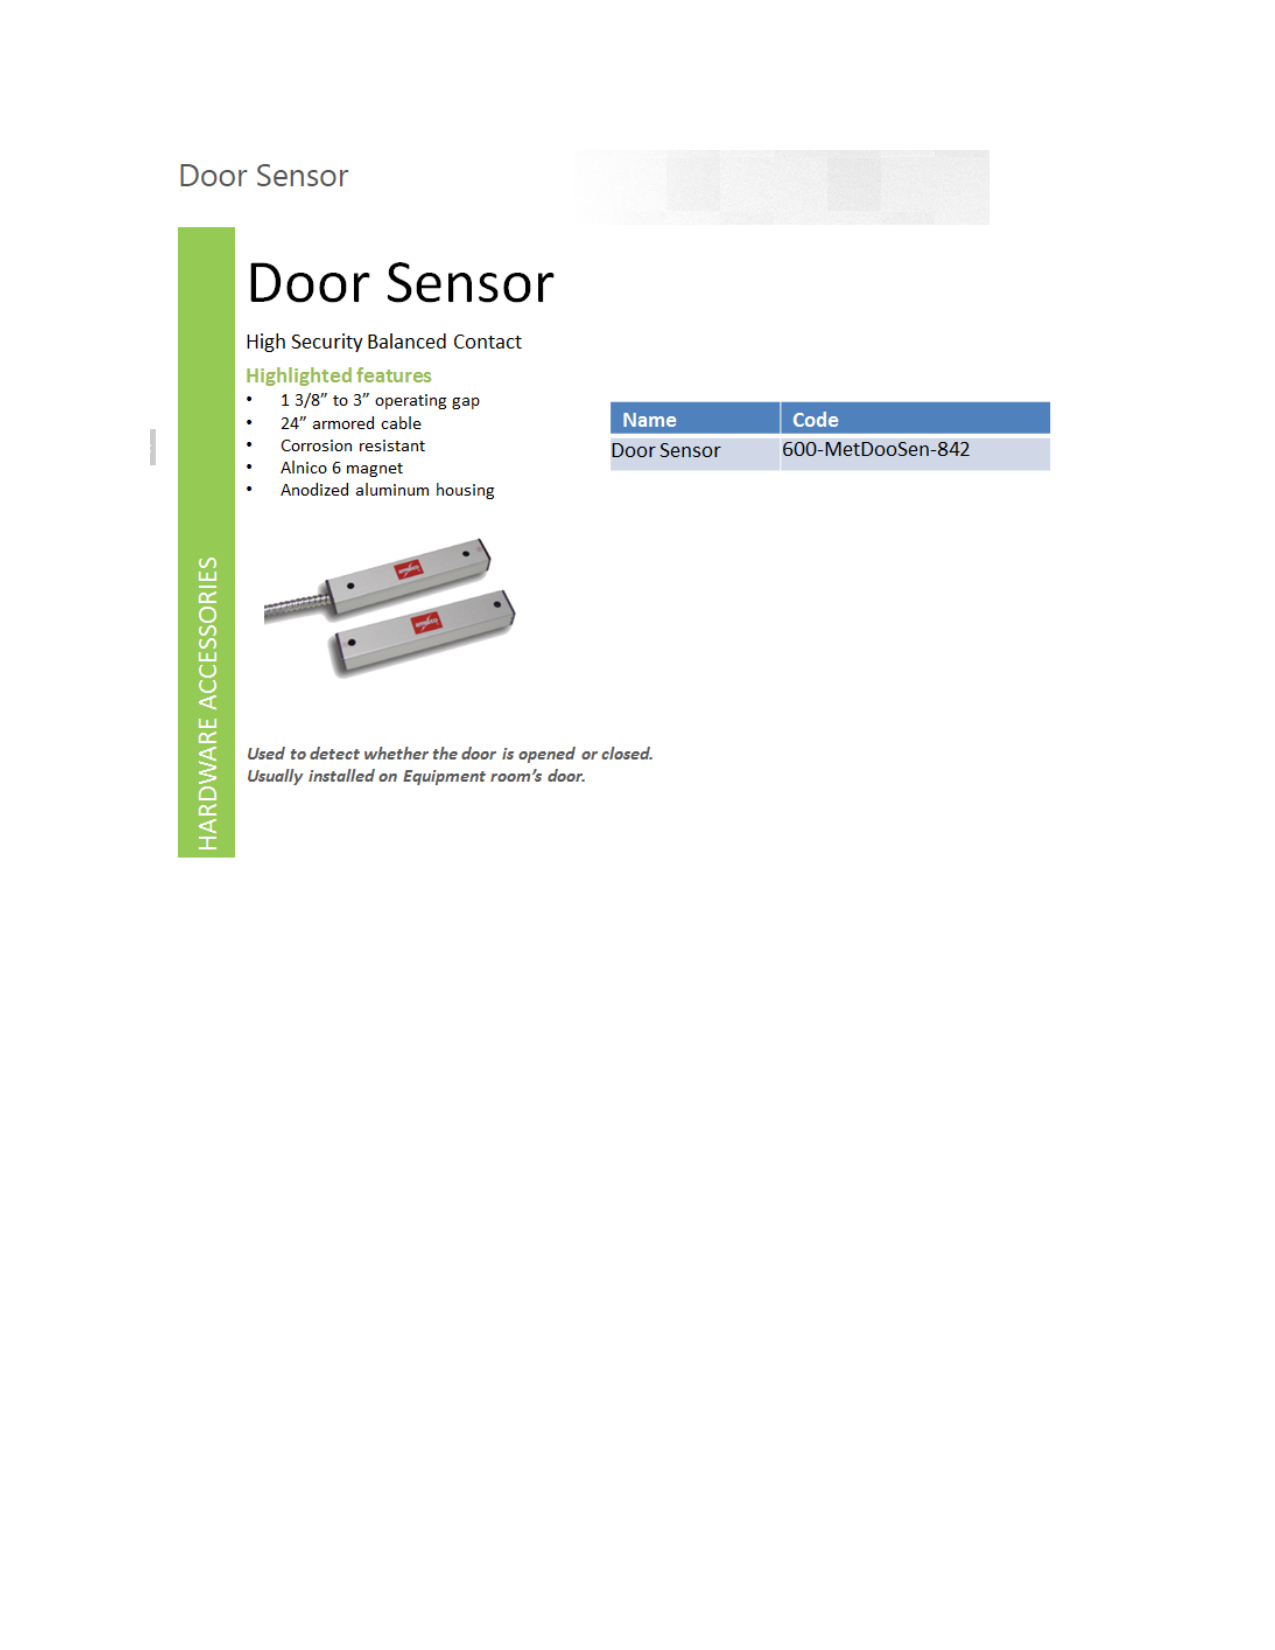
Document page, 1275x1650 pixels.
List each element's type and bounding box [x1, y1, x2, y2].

picture [150, 150, 1125, 874]
